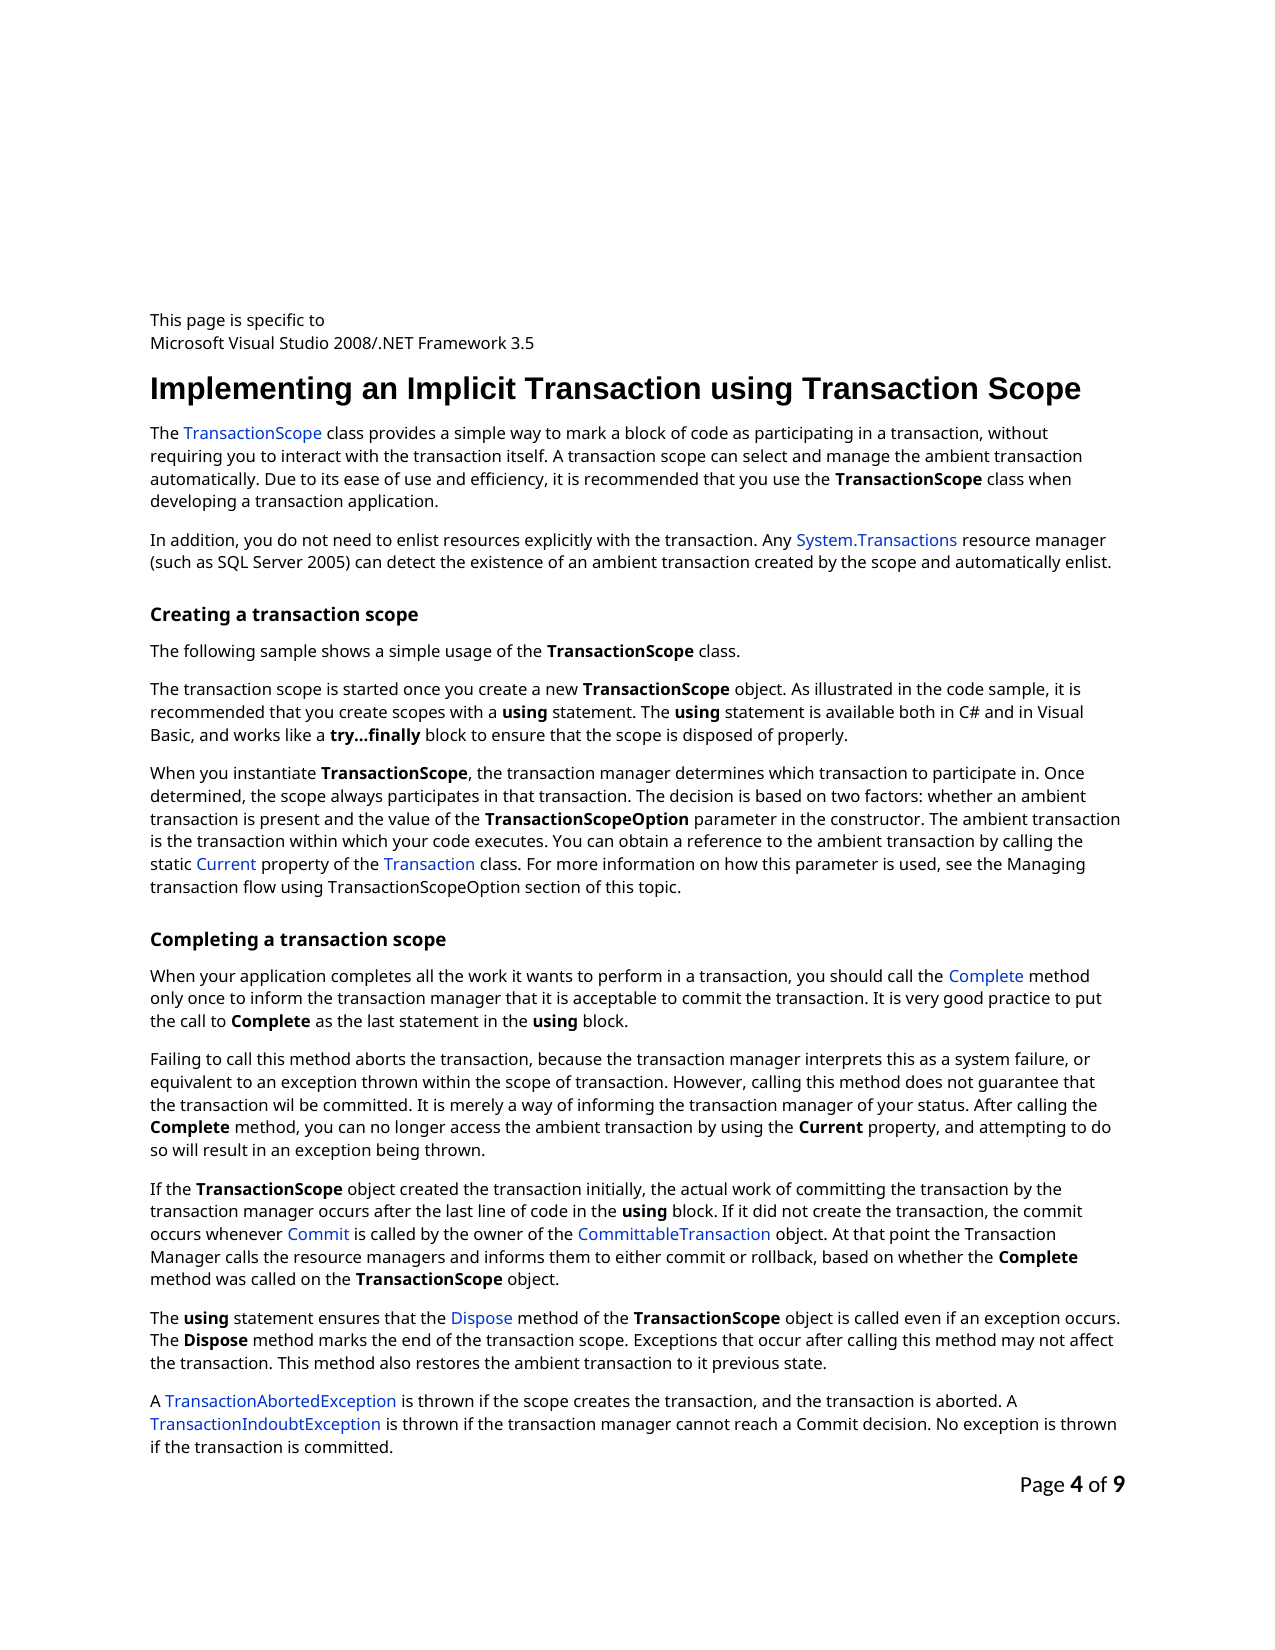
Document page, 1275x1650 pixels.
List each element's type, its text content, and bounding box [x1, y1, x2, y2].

text When you instantiate TransactionScope, the transaction manager determines which transaction to participate in. Once determined, the scope always participates in that transaction. The decision is based on two factors: whether an ambient transaction is present and the value of the TransactionScopeOption parameter in the constructor. The ambient transaction is the transaction within which your code executes. You can obtain a reference to the ambient transaction by calling the static Current property of the Transaction class. For more information on how this parameter is used, see the Managing transaction flow using TransactionScopeOption section of this topic. [150, 762, 1125, 898]
text Completing a transaction scope [150, 926, 1125, 952]
text The TransactionScope class provides a simple way to mark a block of code as participating in a transaction, without requiring you to interact with the transaction itself. A transaction scope can select and manage the ambient transaction automatically. Due to its ease of use and efficiency, it is recommended that you use the TransactionScope class when developing a transaction application. [150, 422, 1125, 512]
text In addition, you do not need to enlist resources explicitly with the transaction. Any System.Transactions resource manager (such as SQL Server 2005) can detect the existence of an ambient transaction created by the scope and automatically enlist. [150, 528, 1125, 573]
text When your application completes all the work it wants to perform in a transaction, you should call the Complete method only once to inform the transaction manager that it is acceptable to commit the transaction. It is very good practice to put the call to Complete as the last statement in the using block. [150, 964, 1125, 1032]
text Failing to call this method aborts the transaction, because the transaction manager interprets this as a system failure, or equivalent to an exception thrown within the scope of transaction. However, calling this method does not guarantee that the transaction wil be committed. It is merely a way of informing the transaction manager of your status. After calling the Complete method, you can no longer access the ambient transaction by using the Current property, and attempting to do so will result in an exception being thrown. [150, 1048, 1125, 1161]
text A TransactionAbortedException is thrown if the scope creates the transaction, and the transaction is aborted. A TransactionIndoubtException is thrown if the transaction manager cannot reach a Commit decision. No exception is thrown if the transaction is committed. [150, 1390, 1125, 1458]
text The following sample shows a simple usage of the TransactionScope class. [150, 640, 1125, 662]
text Creating a transaction scope [150, 602, 1125, 627]
text The transaction scope is started once you create a new TransactionScope object. As illustrated in the code sample, it is recommended that you create scopes with a using statement. The using statement is available both in C# and in Visual Basic, and works like a try...finally block to ensure that the scope is disposed of properly. [150, 678, 1125, 746]
text If the TransactionScope object created the transaction initially, the actual work of committing the transaction by the transaction manager occurs after the last line of code in the using block. If it did not create the transaction, the commit occurs whenever Commit is called by the owner of the CommittableTransaction object. At that point the Transaction Manager calls the resource managers and informs them to either commit or rollback, based on whether the Complete method was called on the TransactionScope object. [150, 1177, 1125, 1291]
text Implementing an Implicit Transaction using Transaction Scope [150, 370, 1125, 406]
text Microsoft Visual Studio 2008/.NET Framework 3.5 [150, 332, 1125, 354]
text The using statement ensures that the Dispose method of the TransactionScope object is called even if an exception occurs. The Dispose method marks the end of the transaction scope. Exceptions that occur after calling this method may not affect the transaction. This method also restores the ambient transaction to it previous state. [150, 1306, 1125, 1374]
text This page is specific to [150, 309, 1125, 332]
